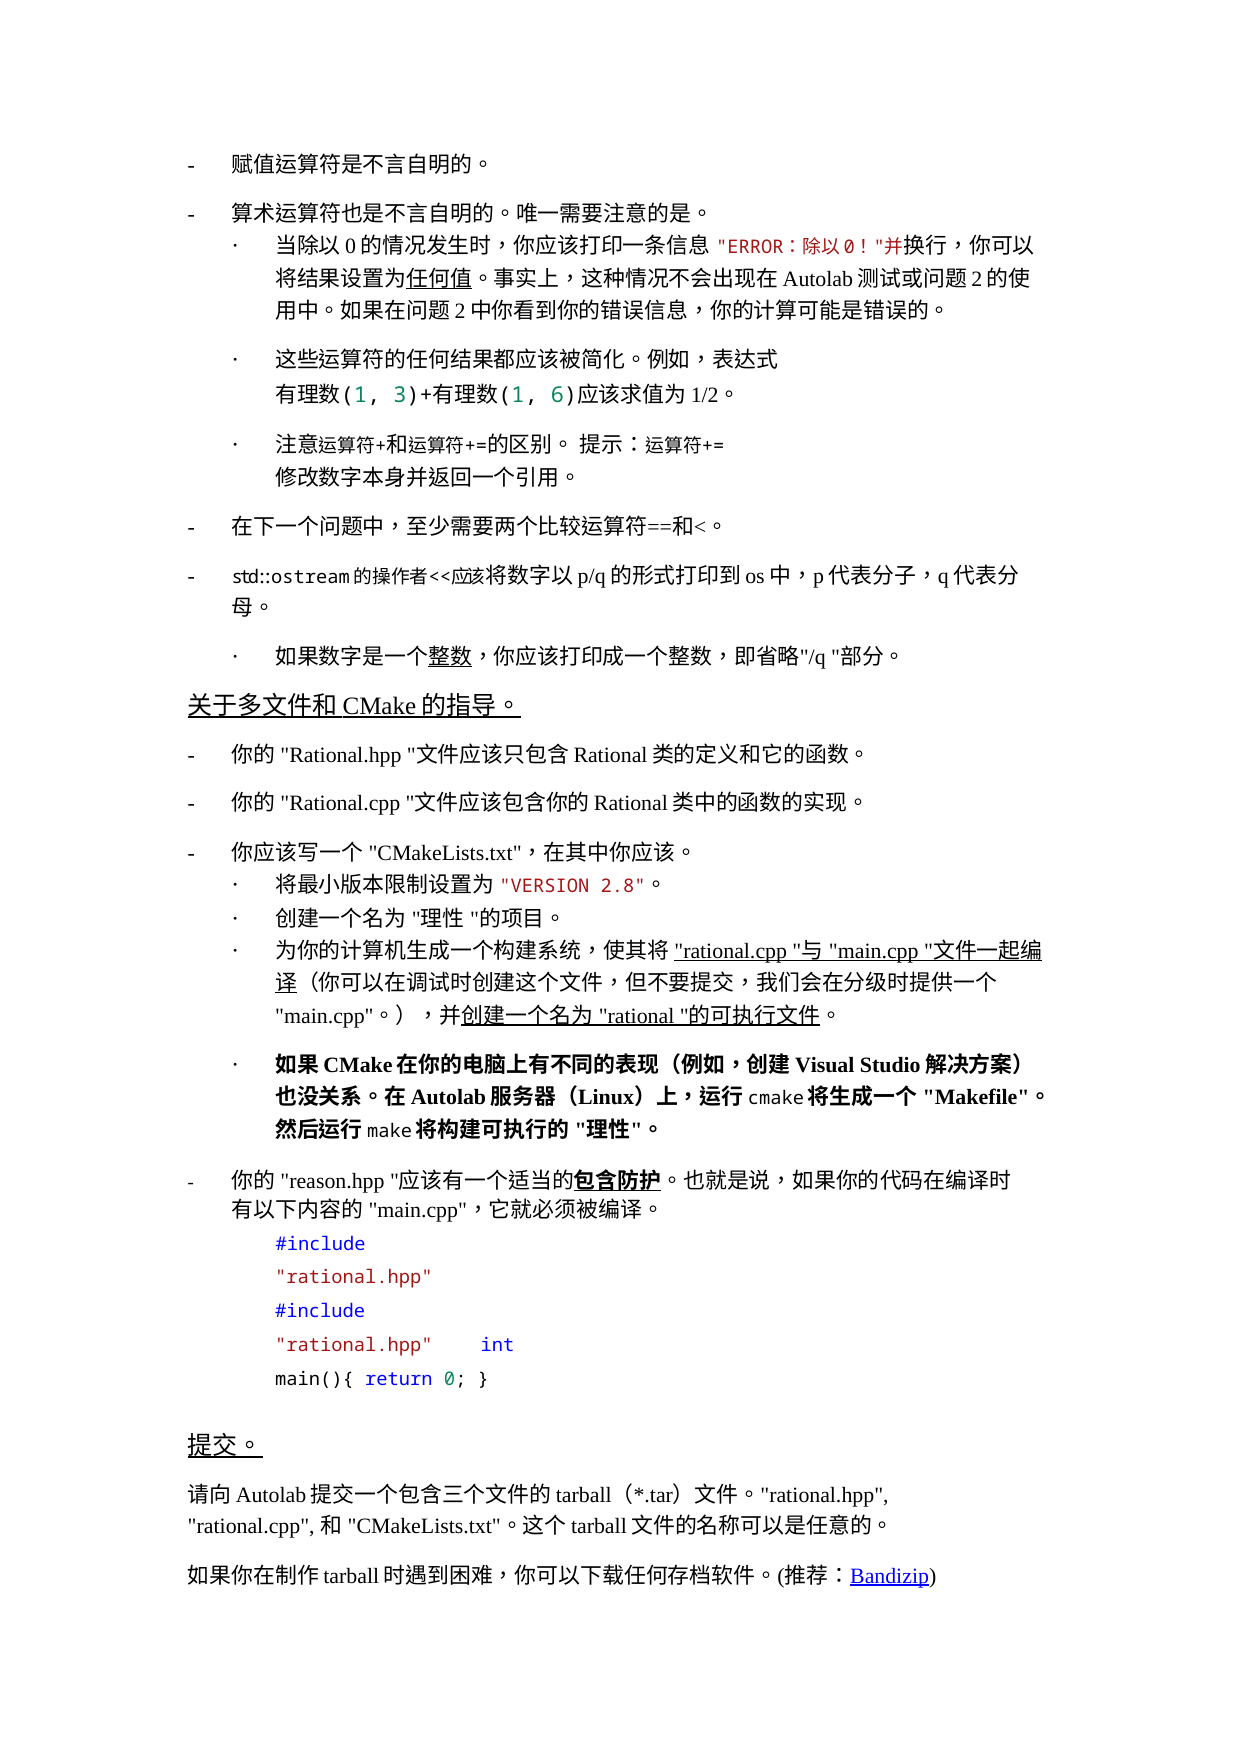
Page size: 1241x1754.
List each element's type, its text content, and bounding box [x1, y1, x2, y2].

list 赋值运算符是不言自明的。 [187, 152, 1092, 177]
list 算术运算符也是不言自明的。唯一需要注意的是。 [187, 201, 1092, 226]
list 注意运算符+和运算符+=的区别。 提示：运算符+= [231, 432, 1092, 458]
text 请向Autolab提交一个包含三个文件的tarball（*.tar）文件。"rational.hpp", "rational.cpp", 和 "CMakeLists.txt"。这个tarball文件的名称可以是任意的。 [187, 1482, 937, 1539]
list 你应该写一个 "CMakeLists.txt"，在其中你应该。 [187, 840, 1092, 865]
text 关于多文件和CMake的指导。 [187, 691, 1092, 720]
list 创建一个名为 "理性 "的项目。 [231, 906, 1092, 931]
text 有理数(1, 3)+有理数(1, 6)应该求值为1/2。 [275, 379, 1092, 409]
list 这些运算符的任何结果都应该被简化。例如，表达式 [231, 347, 1092, 372]
list 你的 "Rational.hpp "文件应该只包含Rational类的定义和它的函数。 [187, 742, 1092, 767]
list 当除以0的情况发生时，你应该打印一条信息 "ERROR：除以0！"并换行，你可以将结果设置为任何值。事实上，这种情况不会出现在Autolab测试或问题2的使用中。如果在问题2中你看到你的错误信息，你的计算可能是错误的。 [231, 233, 1044, 323]
list 如果数字是一个整数，你应该打印成一个整数，即省略"/q "部分。 [231, 644, 1092, 669]
list std::ostream的操作者<<应该将数字以p/q的形式打印到os中，p代表分子，q代表分母。 [187, 563, 1021, 621]
subtitle 如果CMake在你的电脑上有不同的表现（例如，创建Visual Studio解决方案）也没关系。在Autolab服务器（Linux）上，运行cmake将生成一个 "Makefile"。然后运行make将构建可执行的 "理性"。 [231, 1052, 1053, 1143]
list 在下一个问题中，至少需要两个比较运算符==和<。 [187, 514, 1092, 539]
text 提交。 [187, 1431, 1092, 1460]
text #include "rational.hpp" #include "rational.hpp" int main(){ return 0; } [275, 1230, 514, 1391]
text 如果你在制作tarball时遇到困难，你可以下载任何存档软件。(推荐：Bandizip) [187, 1563, 1006, 1588]
list 你的 "reason.hpp "应该有一个适当的包含防护。也就是说，如果你的代码在编译时有以下内容的 "main.cpp"，它就必须被编译。 [187, 1168, 1025, 1222]
list 你的 "Rational.cpp "文件应该包含你的Rational类中的函数的实现。 [187, 790, 1092, 816]
text 修改数字本身并返回一个引用。 [275, 465, 1092, 490]
list 将最小版本限制设置为 "VERSION 2.8"。 [231, 872, 1092, 898]
list 为你的计算机生成一个构建系统，使其将 "rational.cpp "与 "main.cpp "文件一起编译（你可以在调试时创建这个文件，但不要提交，我们会在分级时提供一个 "main.cpp"。），并创建一个名为 "rational "的可执行文件。 [231, 938, 1052, 1028]
